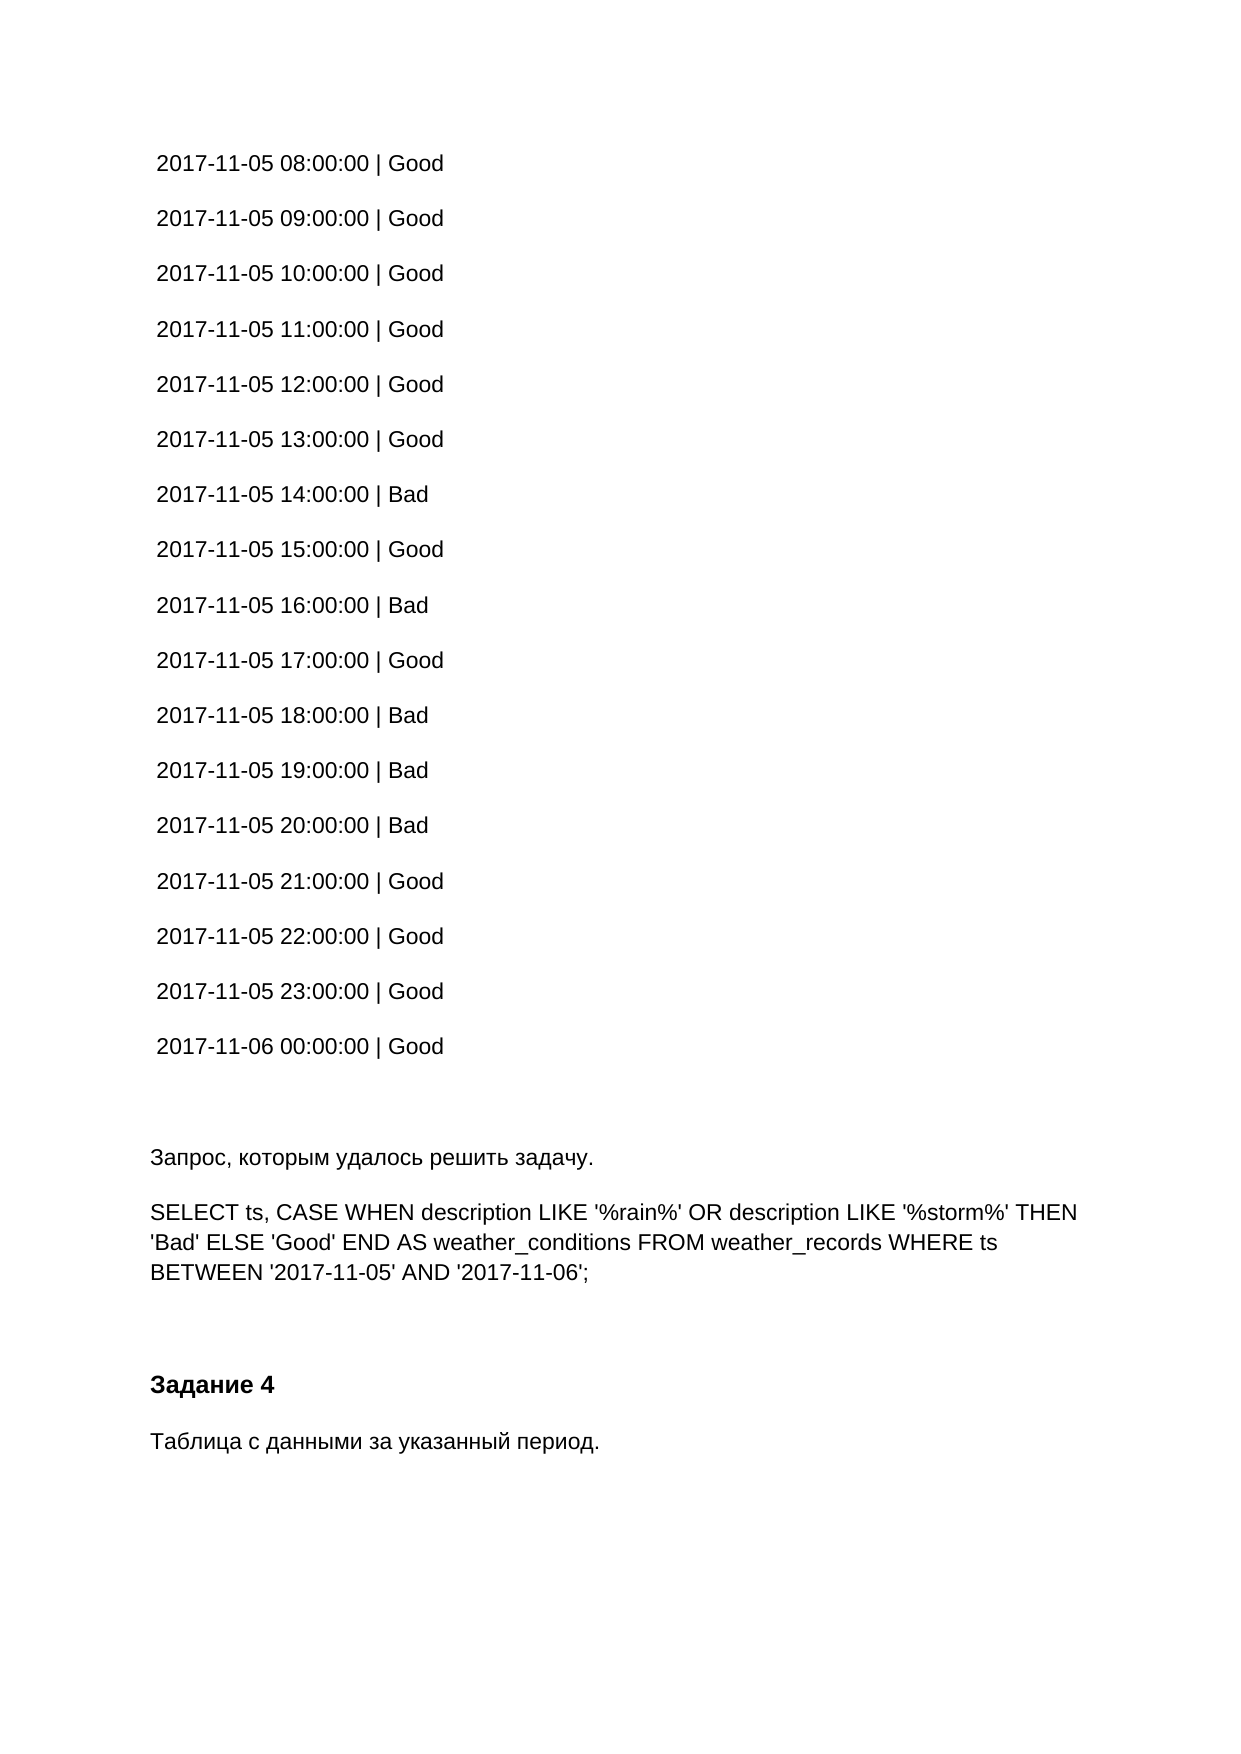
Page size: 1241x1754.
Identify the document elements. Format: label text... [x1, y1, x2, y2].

text 2017-11-05 17:00:00 | Good [150, 647, 1090, 673]
text 2017-11-05 20:00:00 | Bad [150, 812, 1090, 839]
text Запрос, которым удалось решить задачу. [150, 1144, 1090, 1170]
subtitle Задание 4 [150, 1370, 1090, 1398]
text 2017-11-05 18:00:00 | Bad [150, 702, 1090, 728]
text 2017-11-05 21:00:00 | Good [150, 868, 1090, 894]
text 2017-11-05 08:00:00 | Good [150, 150, 1090, 176]
text 2017-11-05 09:00:00 | Good [150, 205, 1090, 232]
text 2017-11-05 11:00:00 | Good [150, 316, 1090, 342]
text 2017-11-05 13:00:00 | Good [150, 426, 1090, 452]
text 2017-11-05 22:00:00 | Good [150, 923, 1090, 949]
text 2017-11-05 12:00:00 | Good [150, 371, 1090, 397]
text 2017-11-06 00:00:00 | Good [150, 1033, 1090, 1060]
text 2017-11-05 19:00:00 | Bad [150, 757, 1090, 784]
text 2017-11-05 15:00:00 | Good [150, 536, 1090, 563]
text 2017-11-05 10:00:00 | Good [150, 260, 1090, 287]
text SELECT ts, CASE WHEN description LIKE '%rain%' OR description LIKE '%storm%' THEN 'Bad' ELSE 'Good' END AS weather_conditions FROM weather_records WHERE ts BETWEEN '2017-11-05' AND '2017-11-06'; [150, 1199, 1090, 1286]
text 2017-11-05 23:00:00 | Good [150, 978, 1090, 1004]
text 2017-11-05 16:00:00 | Bad [150, 592, 1090, 618]
text 2017-11-05 14:00:00 | Bad [150, 481, 1090, 508]
text Таблица с данными за указанный период. [150, 1428, 1090, 1454]
